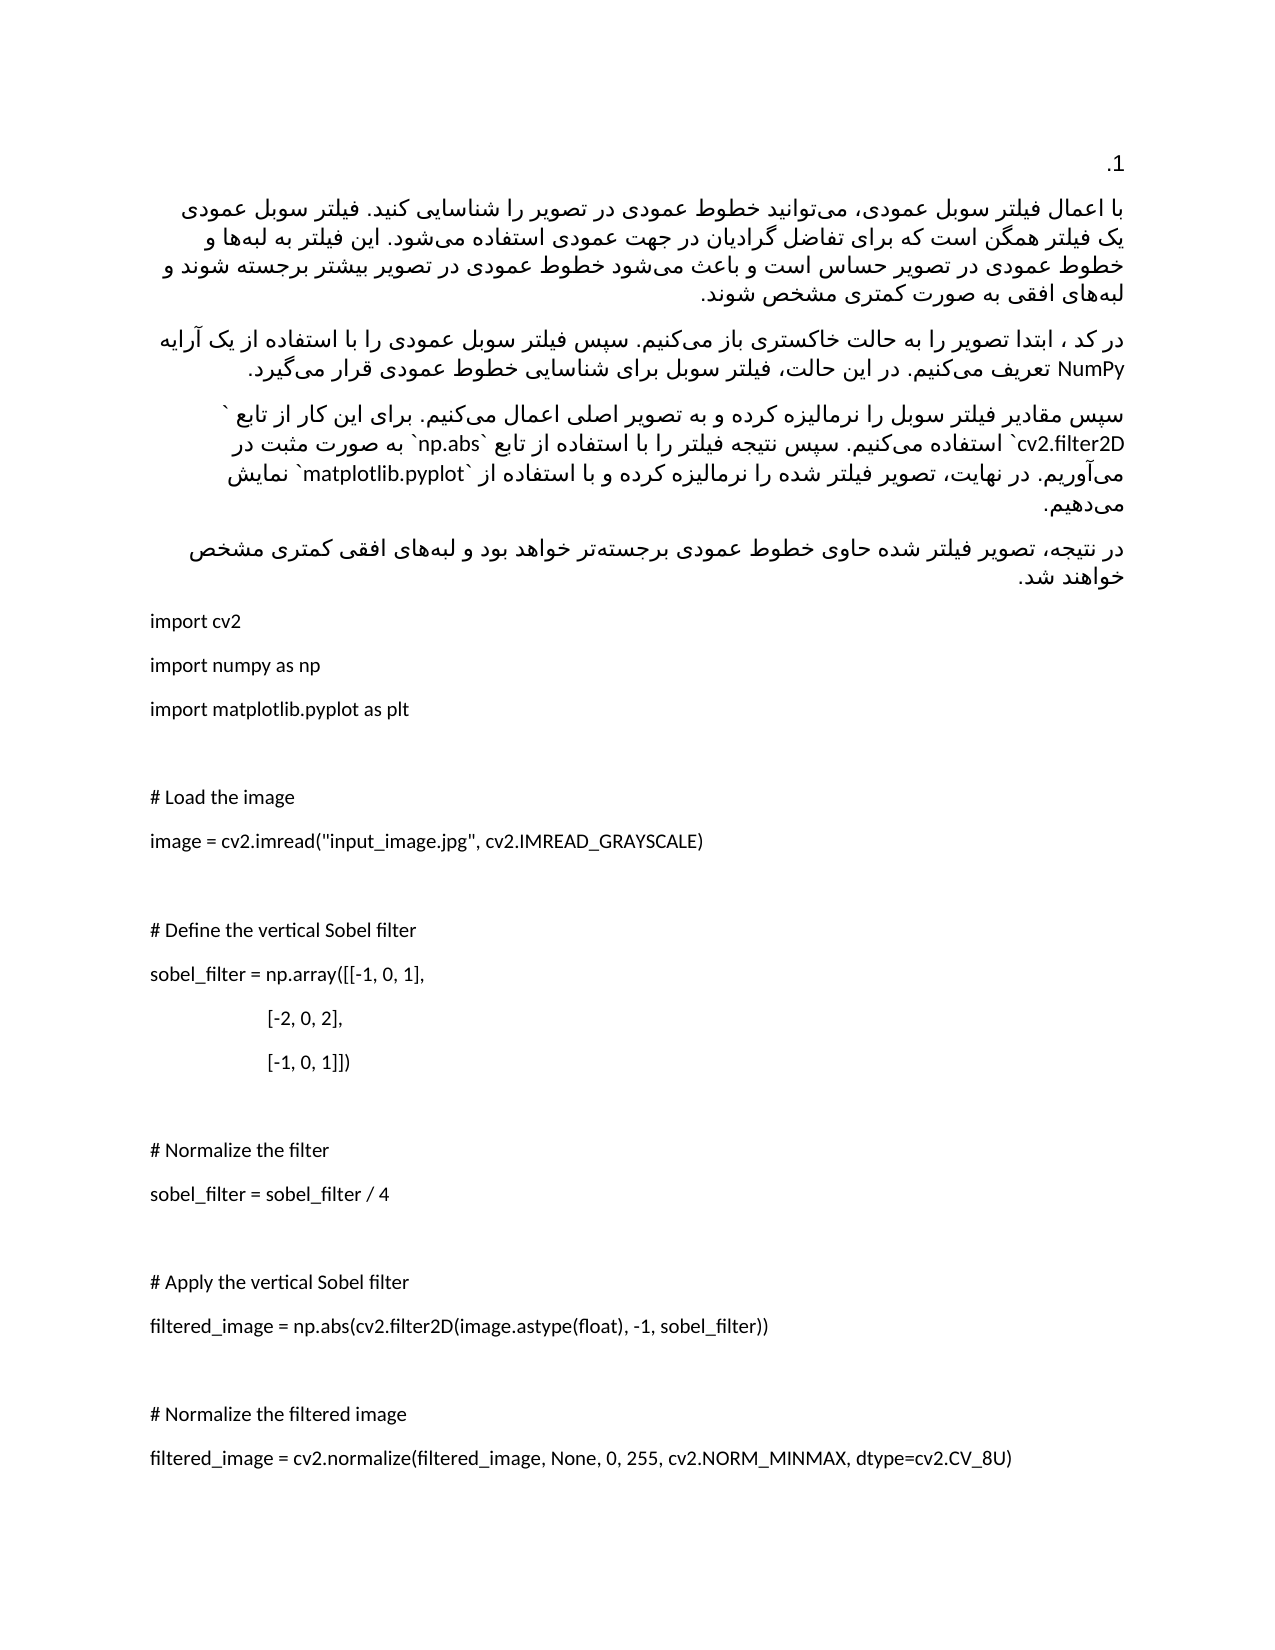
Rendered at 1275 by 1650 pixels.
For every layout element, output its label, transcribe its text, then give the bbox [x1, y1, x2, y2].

text [-1, 0, 1]]) [150, 1049, 1125, 1074]
text # Normalize the filter [150, 1137, 1125, 1162]
text # Apply the vertical Sobel filter [150, 1269, 1125, 1295]
text در کد ، ابتدا تصویر را به حالت خاکستری باز می‌کنیم. سپس فیلتر سوبل عمودی را با استفاده از یک آرایه NumPy تعریف می‌کنیم. در این حالت، فیلتر سوبل برای شناسایی خطوط عمودی قرار می‌گیرد. [150, 326, 1125, 382]
text [-2, 0, 2], [150, 1005, 1125, 1030]
text sobel_filter = sobel_filter / 4 [150, 1181, 1125, 1207]
text # Load the image [150, 784, 1125, 810]
text 1. [150, 150, 1125, 176]
text با اعمال فیلتر سوبل عمودی، می‌توانید خطوط عمودی در تصویر را شناسایی کنید. فیلتر سوبل عمودی یک فیلتر همگن است که برای تفاضل گرادیان در جهت عمودی استفاده می‌شود. این فیلتر به لبه‌ها و خطوط عمودی در تصویر حساس است و باعث می‌شود خطوط عمودی در تصویر بیشتر برجسته شوند و لبه‌های افقی به صورت کمتری مشخص شوند. [150, 195, 1125, 307]
text filtered_image = np.abs(cv2.filter2D(image.astype(float), -1, sobel_filter)) [150, 1313, 1125, 1339]
text import cv2 [150, 608, 1125, 634]
text # Normalize the filtered image [150, 1401, 1125, 1427]
text filtered_image = cv2.normalize(filtered_image, None, 0, 255, cv2.NORM_MINMAX, dtype=cv2.CV_8U) [150, 1446, 1125, 1471]
text import numpy as np [150, 652, 1125, 678]
text سپس مقادیر فیلتر سوبل را نرمالیزه کرده و به تصویر اصلی اعمال می‌کنیم. برای این کار از تابع `cv2.filter2D` استفاده می‌کنیم. سپس نتیجه فیلتر را با استفاده از تابع `np.abs` به صورت مثبت در می‌آوریم. در نهایت، تصویر فیلتر شده را نرمالیزه کرده و با استفاده از `matplotlib.pyplot` نمایش می‌دهیم. [150, 401, 1125, 516]
text image = cv2.imread("input_image.jpg", cv2.IMREAD_GRAYSCALE) [150, 829, 1125, 854]
text import matplotlib.pyplot as plt [150, 696, 1125, 722]
text # Define the vertical Sobel filter [150, 917, 1125, 942]
text در نتیجه، تصویر فیلتر شده حاوی خطوط عمودی برجسته‌تر خواهد بود و لبه‌های افقی کمتری مشخص خواهند شد. [150, 535, 1125, 589]
text sobel_filter = np.array([[-1, 0, 1], [150, 961, 1125, 986]
